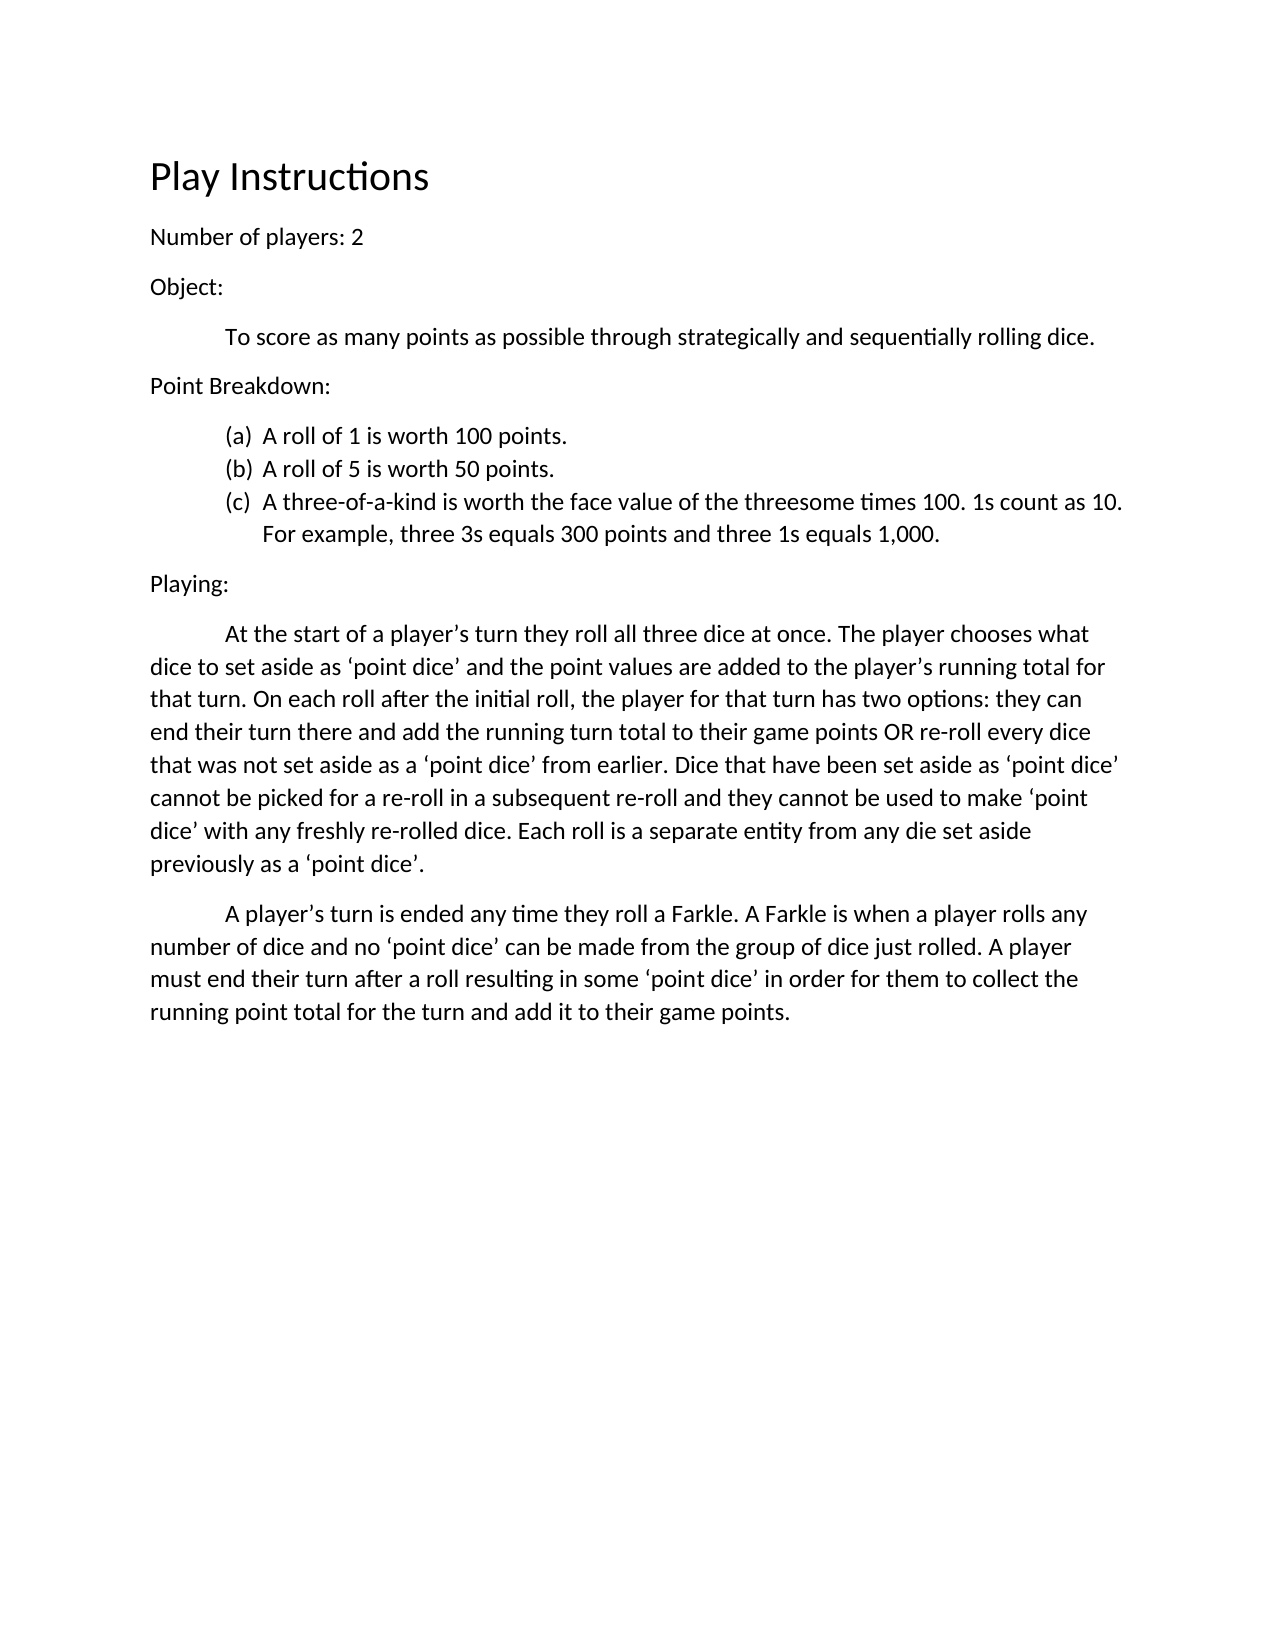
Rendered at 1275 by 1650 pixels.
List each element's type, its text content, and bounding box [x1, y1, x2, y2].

list A three-of-a-kind is worth the face value of the threesome times 100. 1s count as 10. For example, three 3s equals 300 points and three 1s equals 1,000. [225, 486, 1125, 549]
text A player’s turn is ended any time they roll a Farkle. A Farkle is when a player rolls any number of dice and no ‘point dice’ can be made from the group of dice just rolled. A player must end their turn after a roll resulting in some ‘point dice’ in order for them to collect the running point total for the turn and add it to their game points. [150, 898, 1125, 1027]
text Point Breakdown: [150, 370, 1125, 401]
text Playing: [150, 568, 1125, 599]
text At the start of a player’s turn they roll all three dice at once. The player chooses what dice to set aside as ‘point dice’ and the point values are added to the player’s running total for that turn. On each roll after the initial roll, the player for that turn has two options: they can end their turn there and add the running turn total to their game points OR re-roll every dice that was not set aside as a ‘point dice’ from earlier. Dice that have been set aside as ‘point dice’ cannot be picked for a re-roll in a subsequent re-roll and they cannot be used to make ‘point dice’ with any freshly re-rolled dice. Each roll is a separate entity from any die set aside previously as a ‘point dice’. [150, 618, 1125, 879]
text Play Instructions [150, 150, 1125, 201]
list A roll of 5 is worth 50 points. [225, 453, 1125, 483]
text Object: [150, 271, 1125, 302]
text Number of players: 2 [150, 222, 1125, 252]
list A roll of 1 is worth 100 points. [225, 420, 1125, 450]
text To score as many points as possible through strategically and sequentially rolling dice. [150, 321, 1125, 351]
